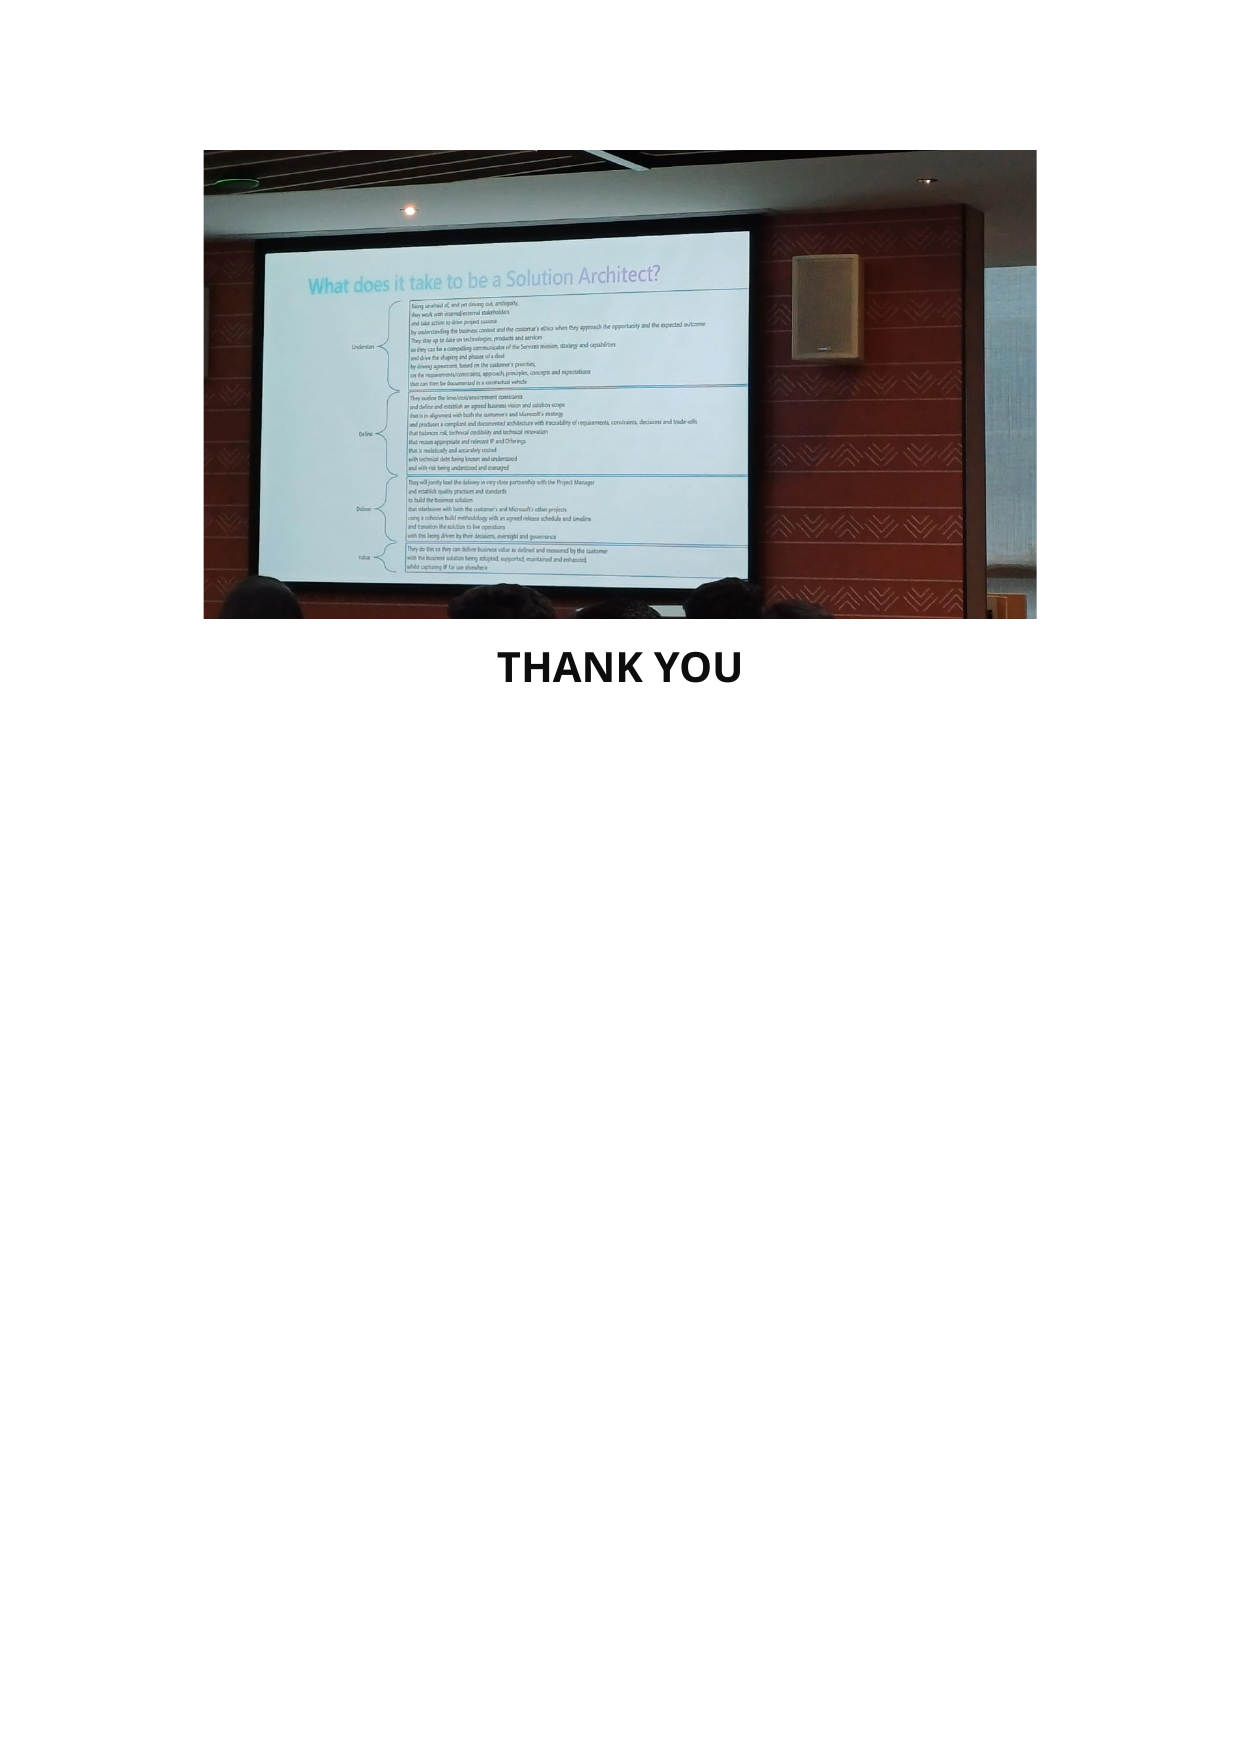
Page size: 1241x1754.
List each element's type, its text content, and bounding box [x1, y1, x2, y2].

text THANK YOU [150, 638, 1090, 694]
picture [203, 150, 1037, 619]
